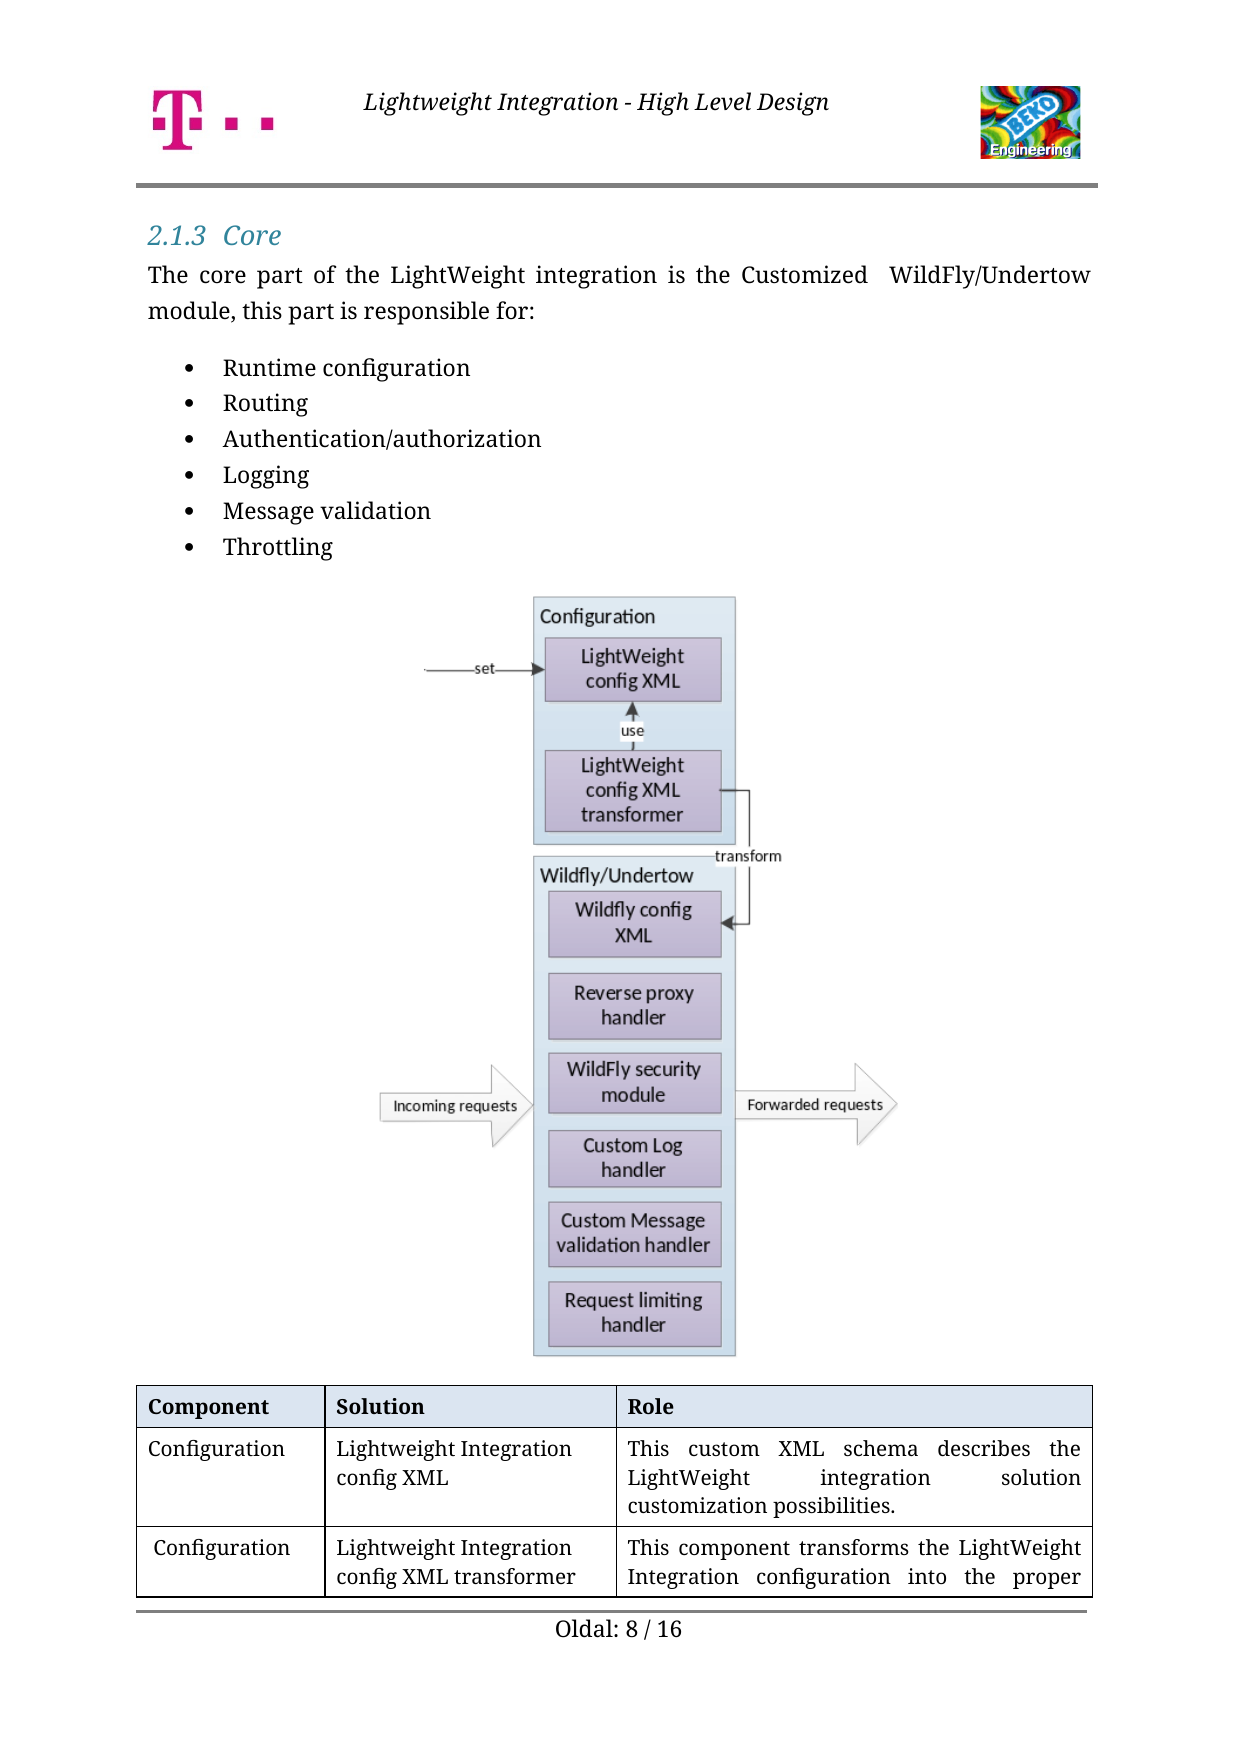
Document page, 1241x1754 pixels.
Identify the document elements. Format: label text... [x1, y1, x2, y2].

list Throttling [185, 531, 1092, 562]
text The core part of the LightWeight integration is the Customized WildFly/Undertow module, this part is responsible for: [148, 259, 1092, 326]
table_cell Configuration [137, 1527, 324, 1596]
table_cell Configuration [137, 1428, 324, 1526]
list Logging [185, 459, 1092, 491]
table_cell Lightweight Integration config XML [326, 1428, 616, 1526]
list Authentication/authorization [185, 423, 1092, 454]
table_header Solution [326, 1386, 616, 1427]
table_cell This custom XML schema describes the LightWeight integration solution customization possibilities. [617, 1428, 1092, 1526]
table_cell Lightweight Integration config XML transformer [326, 1527, 616, 1596]
picture [980, 86, 1081, 159]
table_header Component [137, 1386, 324, 1427]
list Routing [185, 387, 1092, 419]
subtitle Core [148, 216, 1092, 253]
list Message validation [185, 495, 1092, 526]
picture [147, 86, 278, 154]
list Runtime configuration [185, 351, 1092, 383]
table_header Role [617, 1386, 1092, 1427]
table_cell This component transforms the LightWeight Integration configuration into the proper WildFly/Undertow configuration. [617, 1527, 1092, 1596]
